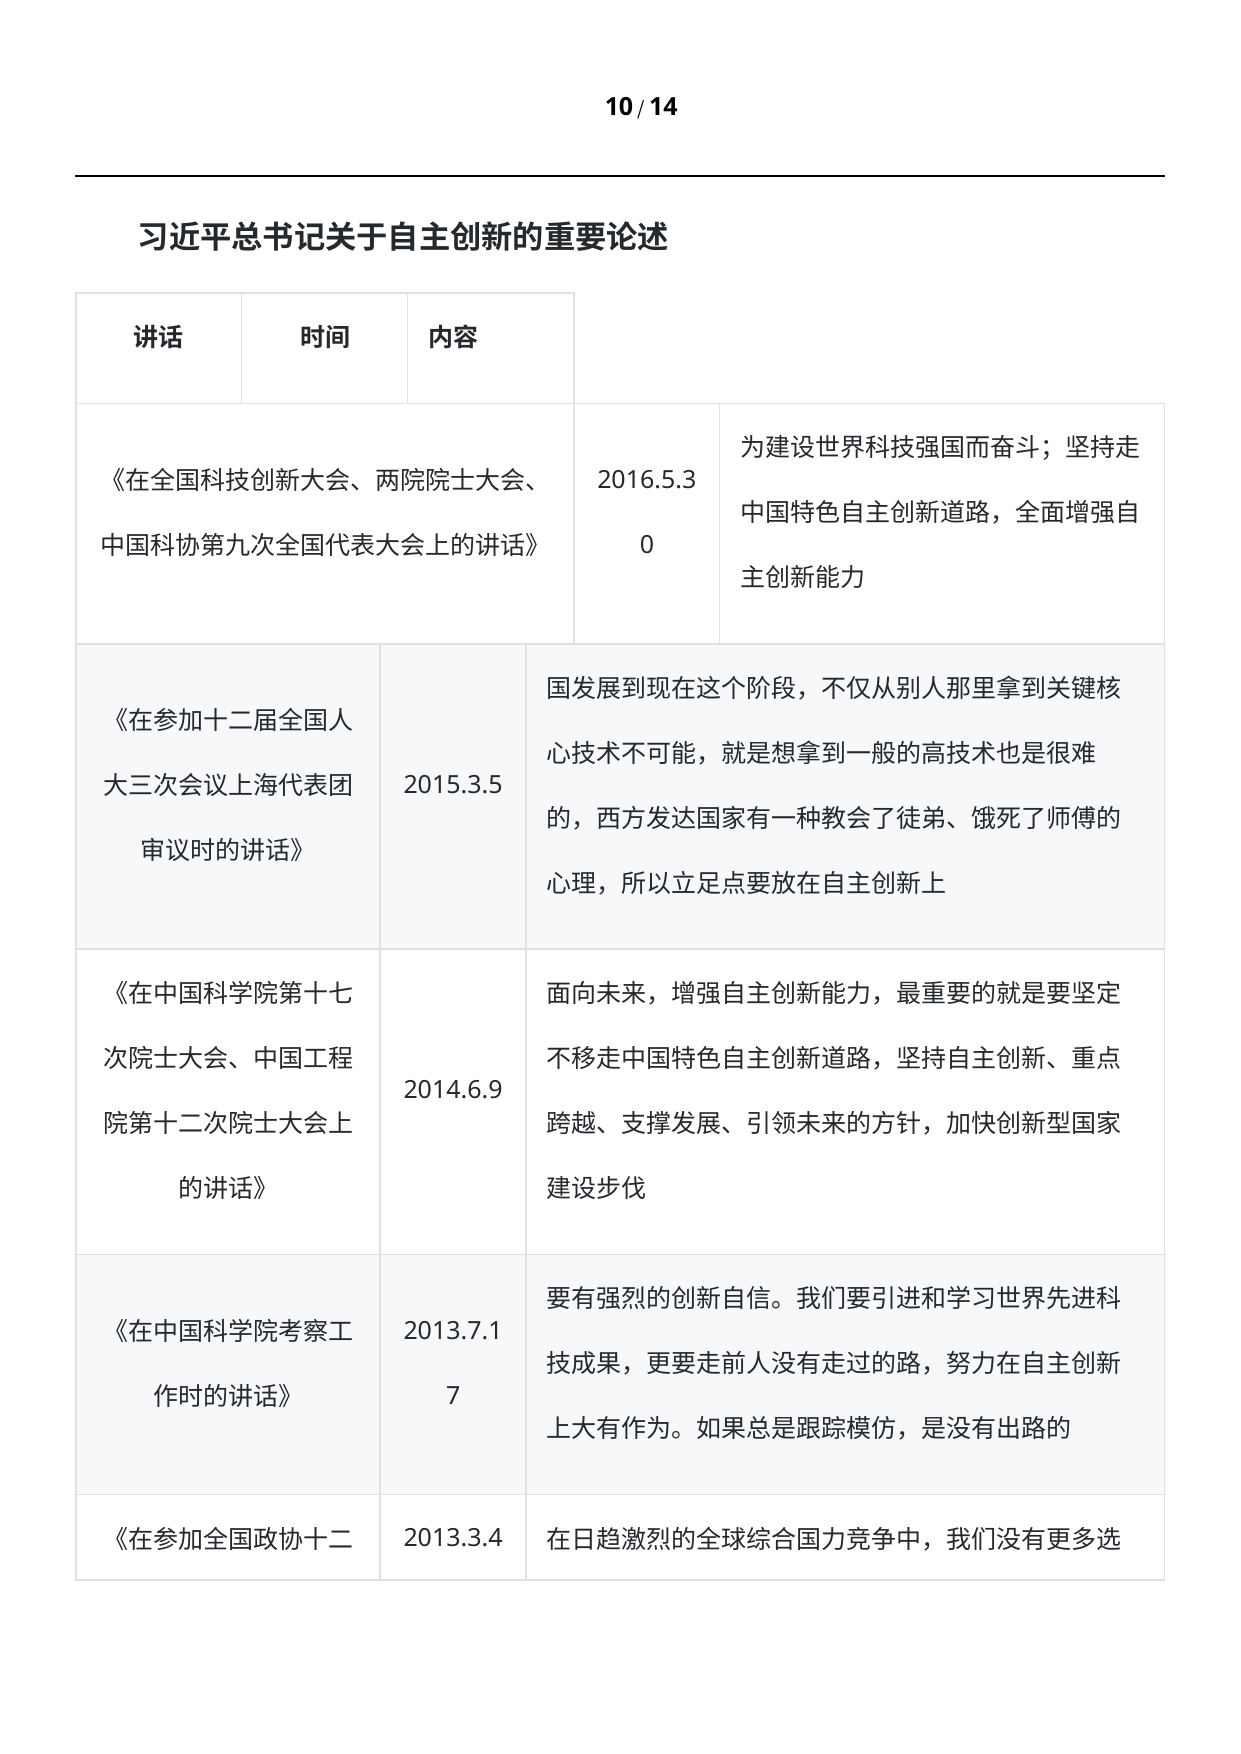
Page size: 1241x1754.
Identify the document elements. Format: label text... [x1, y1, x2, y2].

text 习近平总书记关于自主创新的重要论述 [75, 202, 1165, 267]
table_cell 《在参加十二届全国人大三次会议上海代表团审议时的讲话》 [77, 645, 379, 948]
table_cell 2016.5.30 [575, 404, 719, 643]
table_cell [527, 1495, 1164, 1579]
table_cell 《在中国科学院第十七次院士大会、中国工程院第十二次院士大会上的讲话》 [77, 950, 379, 1253]
table_cell 2013.3.4 [381, 1495, 525, 1579]
table_cell 国发展到现在这个阶段，不仅从别人那里拿到关键核心技术不可能，就是想拿到一般的高技术也是很难的，西方发达国家有一种教会了徒弟、饿死了师傅的心理，所以立足点要放在自主创新上 [527, 645, 1164, 948]
table_cell 为建设世界科技强国而奋斗；坚持走中国特色自主创新道路，全面增强自主创新能力 [720, 404, 1164, 643]
table_header 时间 [242, 294, 407, 402]
table_cell 《在参加全国政协十二届一次会议科协、科技界委员联组讨论时的讲话》 [77, 1495, 379, 1579]
table_cell 2015.3.5 [381, 645, 525, 948]
table_cell 2014.6.9 [381, 950, 525, 1253]
table_cell 2013.7.17 [381, 1255, 525, 1494]
table_cell 《在全国科技创新大会、两院院士大会、中国科协第九次全国代表大会上的讲话》 [77, 404, 573, 643]
table_header 讲话 [77, 294, 241, 402]
table_cell 《在中国科学院考察工作时的讲话》 [77, 1255, 379, 1494]
table_header 内容 [408, 294, 573, 402]
table_cell 要有强烈的创新自信。我们要引进和学习世界先进科技成果，更要走前人没有走过的路，努力在自主创新上大有作为。如果总是跟踪模仿，是没有出路的 [527, 1255, 1164, 1494]
table_cell 面向未来，增强自主创新能力，最重要的就是要坚定不移走中国特色自主创新道路，坚持自主创新、重点跨越、支撑发展、引领未来的方针，加快创新型国家建设步伐 [527, 950, 1164, 1253]
